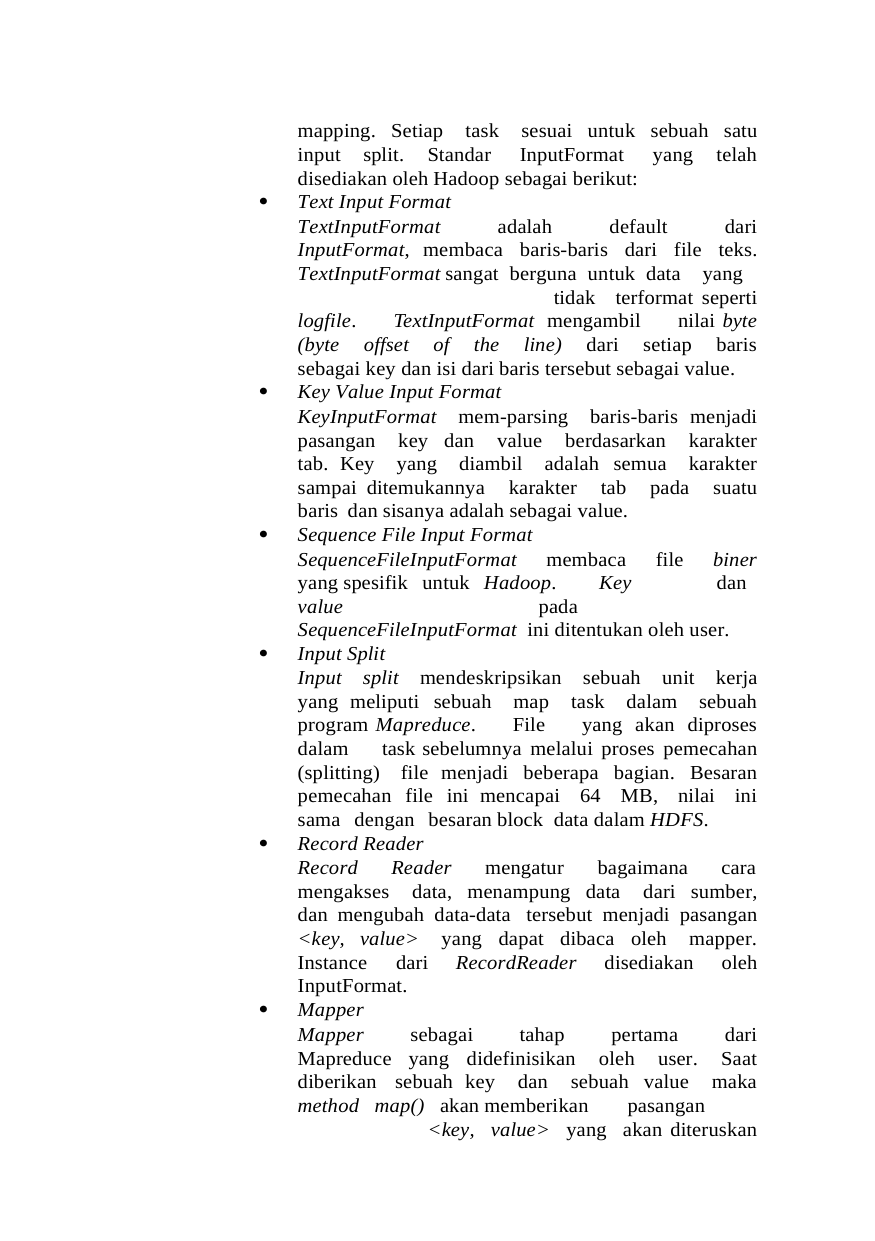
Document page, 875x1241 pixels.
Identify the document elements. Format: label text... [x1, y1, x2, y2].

text SequenceFileInputFormat membaca file biner yang spesifik untuk Hadoop. Key dan value pada SequenceFileInputFormat ini ditentukan oleh user. [297, 548, 757, 641]
text · Record Reader [260, 832, 788, 854]
text KeyInputFormat mem-parsing baris-baris menjadi pasangan key dan value berdasarkan karakter tab. Key yang diambil adalah semua karakter sampai ditemukannya karakter tab pada suatu baris dan sisanya adalah sebagai value. [297, 405, 757, 522]
text Input split mendeskripsikan sebuah unit kerja yang meliputi sebuah map task dalam sebuah program Mapreduce. File yang akan diproses dalam task sebelumnya melalui proses pemecahan (splitting) file menjadi beberapa bagian. Besaran pemecahan file ini mencapai 64 MB, nilai ini sama dengan besaran block data dalam HDFS. [297, 666, 757, 831]
text mapping. Setiap task sesuai untuk sebuah satu input split. Standar InputFormat yang telah disediakan oleh Hadoop sebagai berikut: [297, 119, 757, 189]
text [297, 1023, 757, 1117]
text · Sequence File Input Format [260, 523, 788, 546]
text · Mapper [260, 998, 788, 1021]
text Record Reader mengatur bagaimana cara mengakses data, menampung data dari sumber, dan mengubah data-data tersebut menjadi pasangan <key, value> yang dapat dibaca oleh mapper. Instance dari RecordReader disediakan oleh InputFormat. [297, 856, 757, 997]
text · Text Input Format [260, 190, 788, 213]
text TextInputFormat adalah default dari InputFormat, membaca baris-baris dari file teks. TextInputFormat sangat berguna untuk data yang tidak terformat seperti logfile. TextInputFormat mengambil nilai byte (byte offset of the line) dari setiap baris sebagai key dan isi dari baris tersebut sebagai value. [297, 215, 757, 379]
text · Input Split [260, 641, 788, 664]
text · Key Value Input Format [260, 380, 788, 403]
